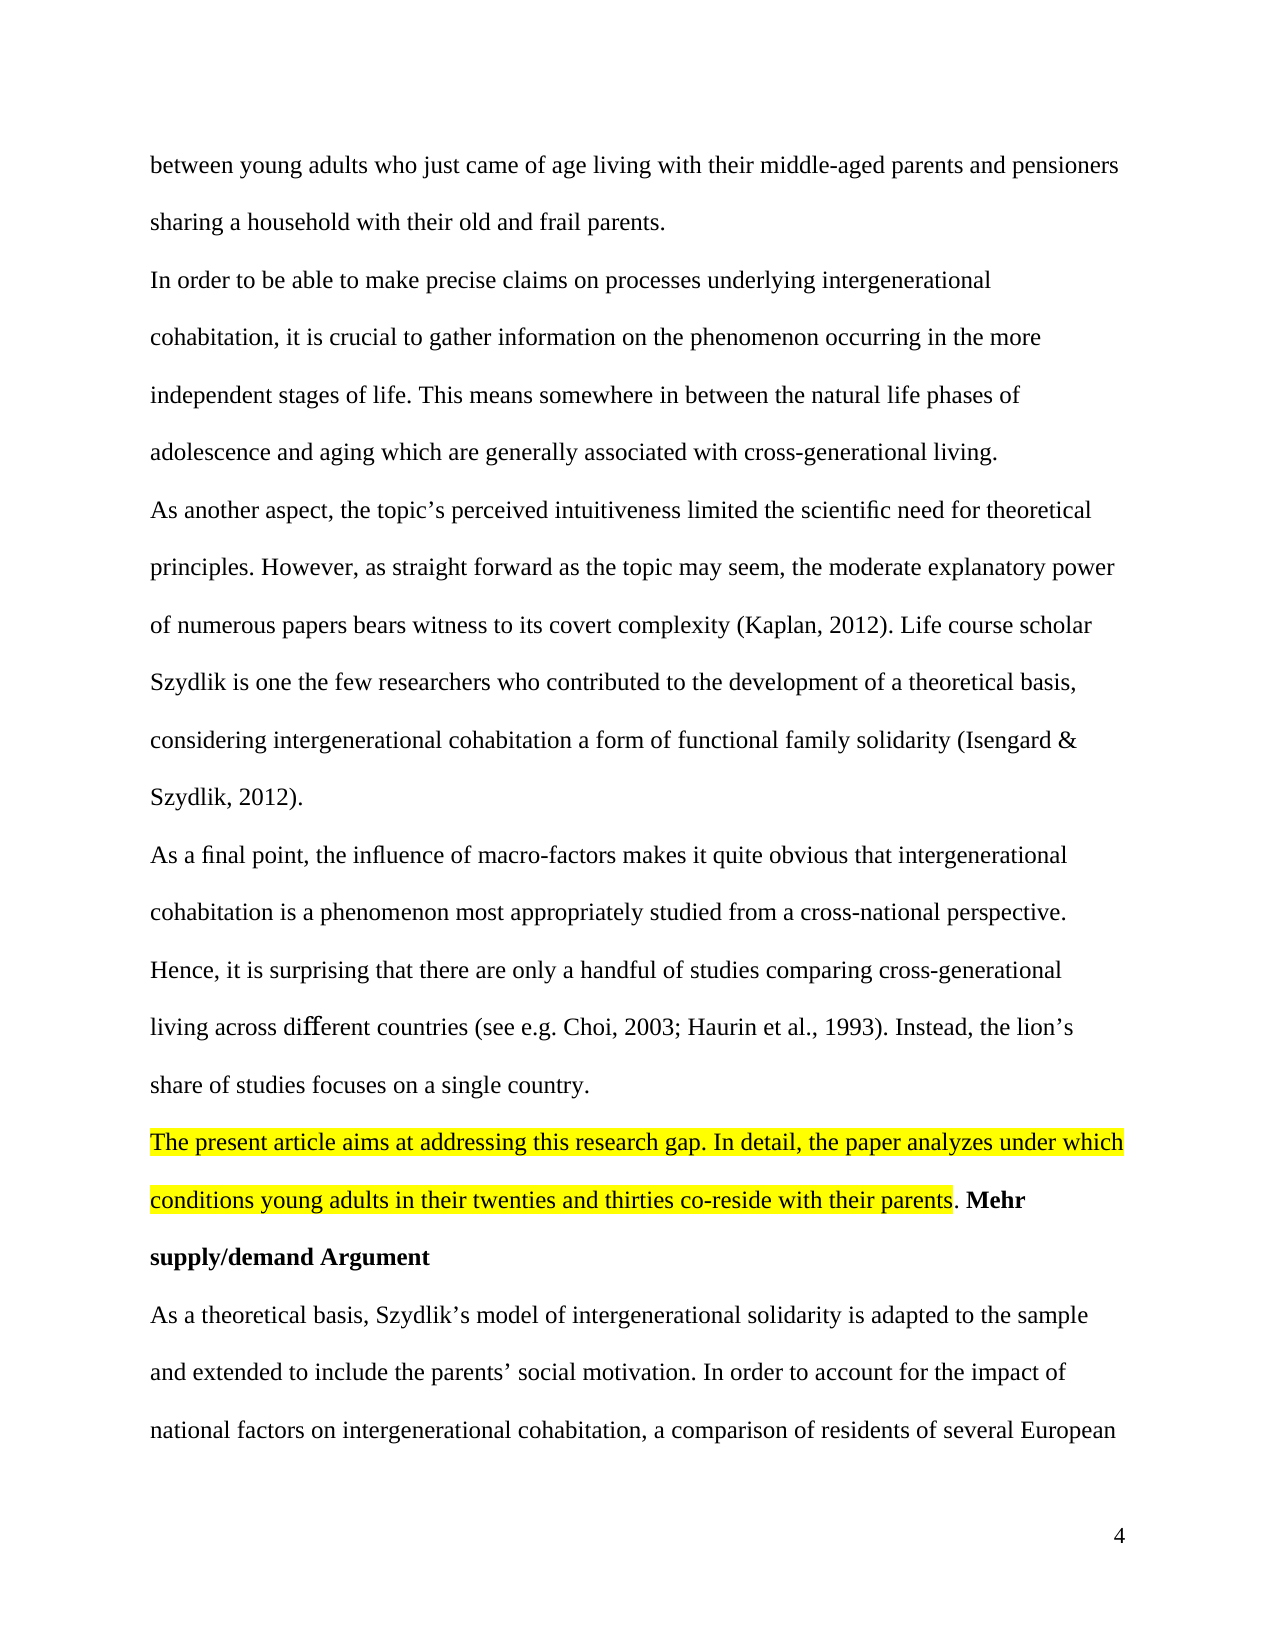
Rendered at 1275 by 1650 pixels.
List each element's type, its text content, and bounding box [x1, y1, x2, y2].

text In order to be able to make precise claims on processes underlying intergenerational cohabitation, it is crucial to gather information on the phenomenon occurring in the more independent stages of life. This means somewhere in between the natural life phases of adolescence and aging which are generally associated with cross-generational living. [150, 265, 1125, 466]
text As another aspect, the topic’s perceived intuitiveness limited the scientiﬁc need for theoretical principles. However, as straight forward as the topic may seem, the moderate explanatory power of numerous papers bears witness to its covert complexity (Kaplan, 2012). Life course scholar Szydlik is one the few researchers who contributed to the development of a theoretical basis, considering intergenerational cohabitation a form of functional family solidarity (Isengard & Szydlik, 2012). [150, 495, 1125, 811]
text The present article aims at addressing this research gap. In detail, the paper analyzes under which conditions young adults in their twenties and thirties co-reside with their parents. Mehr supply/demand Argument [150, 1127, 1125, 1271]
text As a ﬁnal point, the inﬂuence of macro-factors makes it quite obvious that intergenerational cohabitation is a phenomenon most appropriately studied from a cross-national perspective. Hence, it is surprising that there are only a handful of studies comparing cross-generational living across diﬀerent countries (see e.g. Choi, 2003; Haurin et al., 1993). Instead, the lion’s share of studies focuses on a single country. [150, 840, 1125, 1099]
